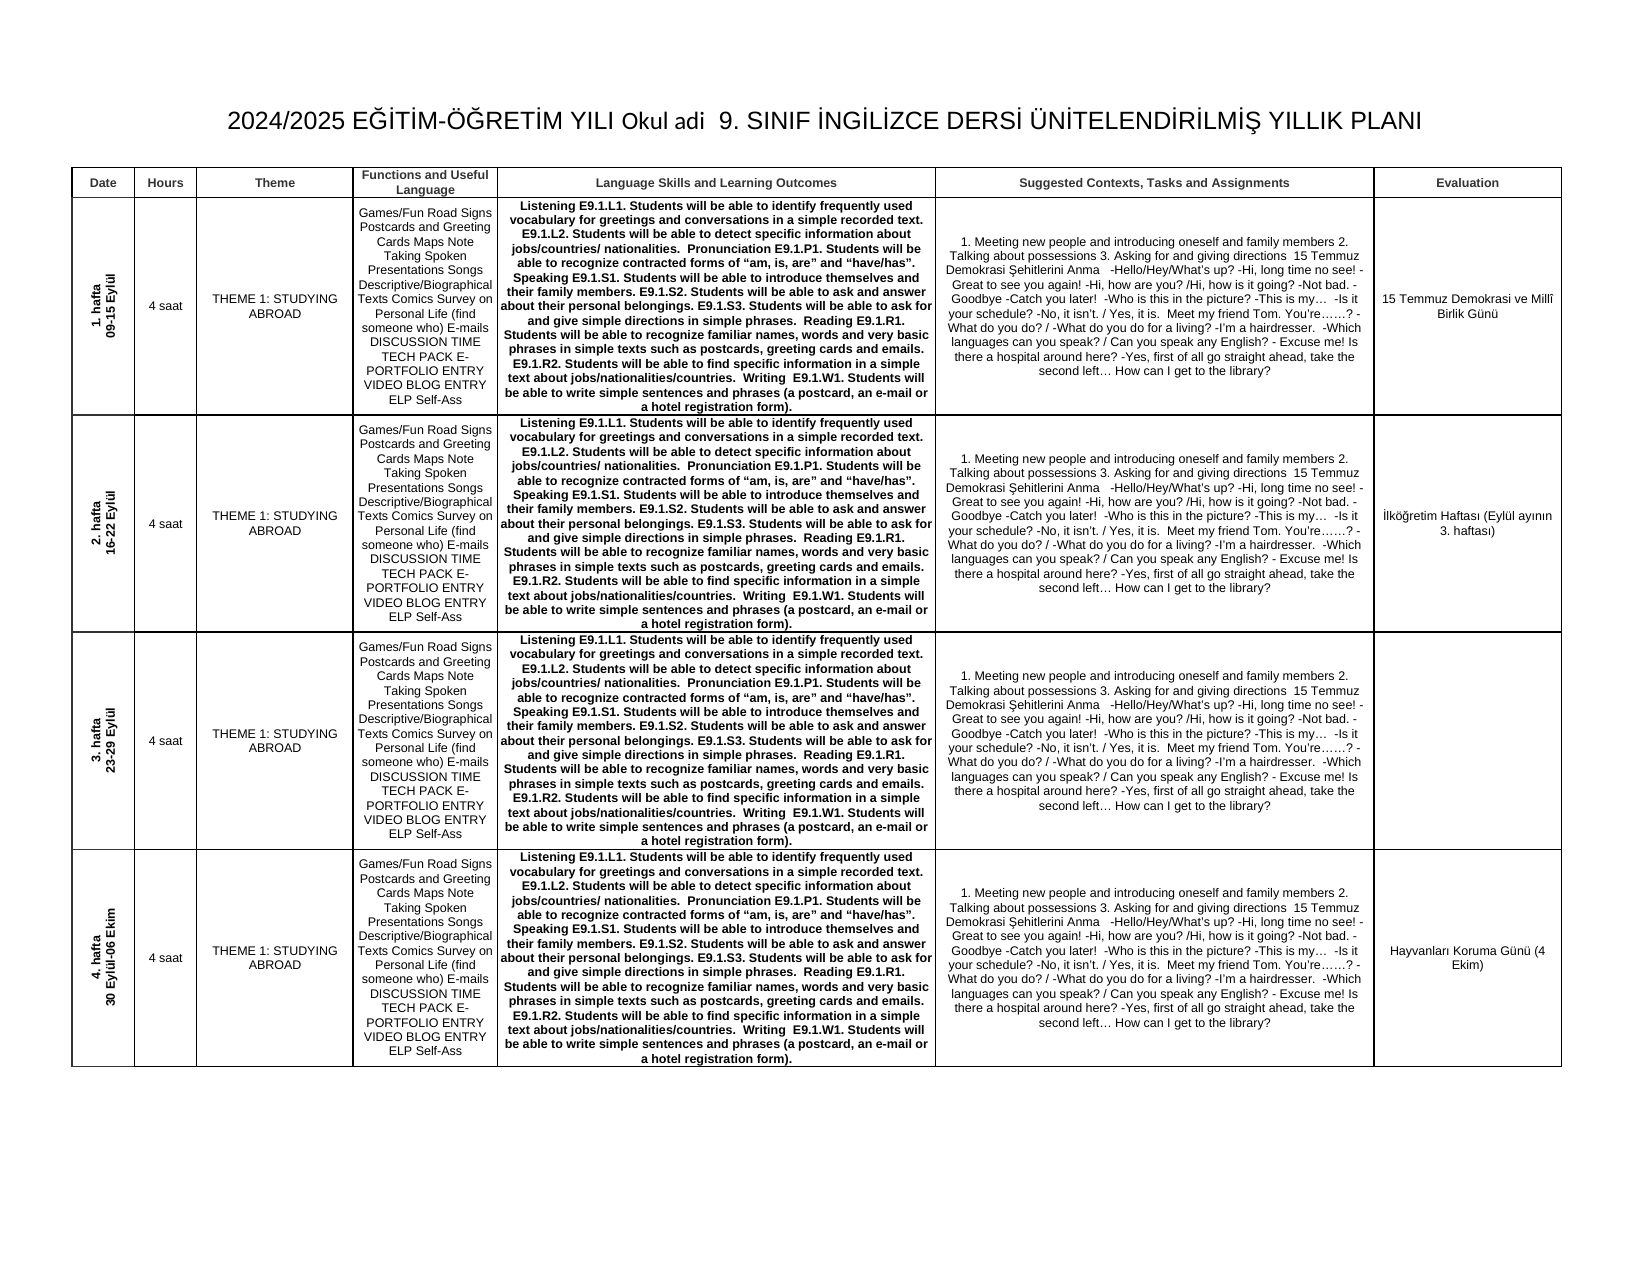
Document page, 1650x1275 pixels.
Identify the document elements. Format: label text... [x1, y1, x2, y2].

table_cell 4 saat [135, 416, 196, 631]
table_cell Games/Fun Road Signs Postcards and Greeting Cards Maps Note Taking Spoken Presentations Songs Descriptive/Biographical Texts Comics Survey on Personal Life (find someone who) E-mails DISCUSSION TIME TECH PACK E-PORTFOLIO ENTRY VIDEO BLOG ENTRY ELP Self-Ass [354, 416, 497, 631]
table_cell Hayvanları Koruma Günü (4 Ekim) [1375, 850, 1561, 1066]
table_header Theme [197, 168, 352, 197]
table_header Date [73, 168, 134, 197]
table_cell 1. hafta 09-15 Eylül [73, 198, 134, 414]
table_cell 4 saat [135, 850, 196, 1066]
table_cell Games/Fun Road Signs Postcards and Greeting Cards Maps Note Taking Spoken Presentations Songs Descriptive/Biographical Texts Comics Survey on Personal Life (find someone who) E-mails DISCUSSION TIME TECH PACK E-PORTFOLIO ENTRY VIDEO BLOG ENTRY ELP Self-Ass [354, 850, 497, 1066]
table_header Functions and Useful Language [354, 168, 497, 197]
table_cell THEME 1: STUDYING ABROAD [197, 416, 352, 631]
table_cell 15 Temmuz Demokrasi ve Millî Birlik Günü [1375, 198, 1561, 414]
table_cell THEME 1: STUDYING ABROAD [197, 198, 352, 414]
table_header Language Skills and Learning Outcomes [498, 168, 935, 197]
table_cell 1. Meeting new people and introducing oneself and family members 2. Talking about possessions 3. Asking for and giving directions 15 Temmuz Demokrasi Şehitlerini Anma -Hello/Hey/What’s up? -Hi, long time no see! -Great to see you again! -Hi, how are you? /Hi, how is it going? -Not bad. -Goodbye -Catch you later! -Who is this in the picture? -This is my… -Is it your schedule? -No, it isn’t. / Yes, it is. Meet my friend Tom. You’re……? -What do you do? / -What do you do for a living? -I’m a hairdresser. -Which languages can you speak? / Can you speak any English? - Excuse me! Is there a hospital around here? -Yes, first of all go straight ahead, take the second left… How can I get to the library? [936, 633, 1373, 848]
text 2024/2025 EĞİTİM-ÖĞRETİM YILI 9. SINIF İNGİLİZCE DERSİ ÜNİTELENDİRİLMİŞ YILLIK PLANI [75, 106, 1575, 136]
table_cell THEME 1: STUDYING ABROAD [197, 633, 352, 848]
table_header Hours [135, 168, 196, 197]
table_cell Listening E9.1.L1. Students will be able to identify frequently used vocabulary for greetings and conversations in a simple recorded text. E9.1.L2. Students will be able to detect specific information about jobs/countries/ nationalities. Pronunciation E9.1.P1. Students will be able to recognize contracted forms of “am, is, are” and “have/has”. Speaking E9.1.S1. Students will be able to introduce themselves and their family members. E9.1.S2. Students will be able to ask and answer about their personal belongings. E9.1.S3. Students will be able to ask for and give simple directions in simple phrases. Reading E9.1.R1. Students will be able to recognize familiar names, words and very basic phrases in simple texts such as postcards, greeting cards and emails. E9.1.R2. Students will be able to find specific information in a simple text about jobs/nationalities/countries. Writing E9.1.W1. Students will be able to write simple sentences and phrases (a postcard, an e-mail or a hotel registration form). [498, 198, 935, 414]
table_header Suggested Contexts, Tasks and Assignments [936, 168, 1373, 197]
table_cell Games/Fun Road Signs Postcards and Greeting Cards Maps Note Taking Spoken Presentations Songs Descriptive/Biographical Texts Comics Survey on Personal Life (find someone who) E-mails DISCUSSION TIME TECH PACK E-PORTFOLIO ENTRY VIDEO BLOG ENTRY ELP Self-Ass [354, 633, 497, 848]
table_cell 4. hafta 30 Eylül-06 Ekim [73, 850, 134, 1066]
table_cell [1375, 633, 1561, 848]
table_header Evaluation [1375, 168, 1561, 197]
table_cell İlköğretim Haftası (Eylül ayının 3. haftası) [1375, 416, 1561, 631]
table_cell 4 saat [135, 633, 196, 848]
table_cell Games/Fun Road Signs Postcards and Greeting Cards Maps Note Taking Spoken Presentations Songs Descriptive/Biographical Texts Comics Survey on Personal Life (find someone who) E-mails DISCUSSION TIME TECH PACK E-PORTFOLIO ENTRY VIDEO BLOG ENTRY ELP Self-Ass [354, 198, 497, 414]
table_cell 4 saat [135, 198, 196, 414]
table_cell Listening E9.1.L1. Students will be able to identify frequently used vocabulary for greetings and conversations in a simple recorded text. E9.1.L2. Students will be able to detect specific information about jobs/countries/ nationalities. Pronunciation E9.1.P1. Students will be able to recognize contracted forms of “am, is, are” and “have/has”. Speaking E9.1.S1. Students will be able to introduce themselves and their family members. E9.1.S2. Students will be able to ask and answer about their personal belongings. E9.1.S3. Students will be able to ask for and give simple directions in simple phrases. Reading E9.1.R1. Students will be able to recognize familiar names, words and very basic phrases in simple texts such as postcards, greeting cards and emails. E9.1.R2. Students will be able to find specific information in a simple text about jobs/nationalities/countries. Writing E9.1.W1. Students will be able to write simple sentences and phrases (a postcard, an e-mail or a hotel registration form). [498, 416, 935, 631]
table_cell Listening E9.1.L1. Students will be able to identify frequently used vocabulary for greetings and conversations in a simple recorded text. E9.1.L2. Students will be able to detect specific information about jobs/countries/ nationalities. Pronunciation E9.1.P1. Students will be able to recognize contracted forms of “am, is, are” and “have/has”. Speaking E9.1.S1. Students will be able to introduce themselves and their family members. E9.1.S2. Students will be able to ask and answer about their personal belongings. E9.1.S3. Students will be able to ask for and give simple directions in simple phrases. Reading E9.1.R1. Students will be able to recognize familiar names, words and very basic phrases in simple texts such as postcards, greeting cards and emails. E9.1.R2. Students will be able to find specific information in a simple text about jobs/nationalities/countries. Writing E9.1.W1. Students will be able to write simple sentences and phrases (a postcard, an e-mail or a hotel registration form). [498, 633, 935, 848]
table_cell 1. Meeting new people and introducing oneself and family members 2. Talking about possessions 3. Asking for and giving directions 15 Temmuz Demokrasi Şehitlerini Anma -Hello/Hey/What’s up? -Hi, long time no see! -Great to see you again! -Hi, how are you? /Hi, how is it going? -Not bad. -Goodbye -Catch you later! -Who is this in the picture? -This is my… -Is it your schedule? -No, it isn’t. / Yes, it is. Meet my friend Tom. You’re……? -What do you do? / -What do you do for a living? -I’m a hairdresser. -Which languages can you speak? / Can you speak any English? - Excuse me! Is there a hospital around here? -Yes, first of all go straight ahead, take the second left… How can I get to the library? [936, 416, 1373, 631]
table_cell 3. hafta 23-29 Eylül [73, 633, 134, 848]
table_cell 2. hafta 16-22 Eylül [73, 416, 134, 631]
table_cell 1. Meeting new people and introducing oneself and family members 2. Talking about possessions 3. Asking for and giving directions 15 Temmuz Demokrasi Şehitlerini Anma -Hello/Hey/What’s up? -Hi, long time no see! -Great to see you again! -Hi, how are you? /Hi, how is it going? -Not bad. -Goodbye -Catch you later! -Who is this in the picture? -This is my… -Is it your schedule? -No, it isn’t. / Yes, it is. Meet my friend Tom. You’re……? -What do you do? / -What do you do for a living? -I’m a hairdresser. -Which languages can you speak? / Can you speak any English? - Excuse me! Is there a hospital around here? -Yes, first of all go straight ahead, take the second left… How can I get to the library? [936, 198, 1373, 414]
table_cell THEME 1: STUDYING ABROAD [197, 850, 352, 1066]
table_cell 1. Meeting new people and introducing oneself and family members 2. Talking about possessions 3. Asking for and giving directions 15 Temmuz Demokrasi Şehitlerini Anma -Hello/Hey/What’s up? -Hi, long time no see! -Great to see you again! -Hi, how are you? /Hi, how is it going? -Not bad. -Goodbye -Catch you later! -Who is this in the picture? -This is my… -Is it your schedule? -No, it isn’t. / Yes, it is. Meet my friend Tom. You’re……? -What do you do? / -What do you do for a living? -I’m a hairdresser. -Which languages can you speak? / Can you speak any English? - Excuse me! Is there a hospital around here? -Yes, first of all go straight ahead, take the second left… How can I get to the library? [936, 850, 1373, 1066]
table_cell Listening E9.1.L1. Students will be able to identify frequently used vocabulary for greetings and conversations in a simple recorded text. E9.1.L2. Students will be able to detect specific information about jobs/countries/ nationalities. Pronunciation E9.1.P1. Students will be able to recognize contracted forms of “am, is, are” and “have/has”. Speaking E9.1.S1. Students will be able to introduce themselves and their family members. E9.1.S2. Students will be able to ask and answer about their personal belongings. E9.1.S3. Students will be able to ask for and give simple directions in simple phrases. Reading E9.1.R1. Students will be able to recognize familiar names, words and very basic phrases in simple texts such as postcards, greeting cards and emails. E9.1.R2. Students will be able to find specific information in a simple text about jobs/nationalities/countries. Writing E9.1.W1. Students will be able to write simple sentences and phrases (a postcard, an e-mail or a hotel registration form). [498, 850, 935, 1066]
